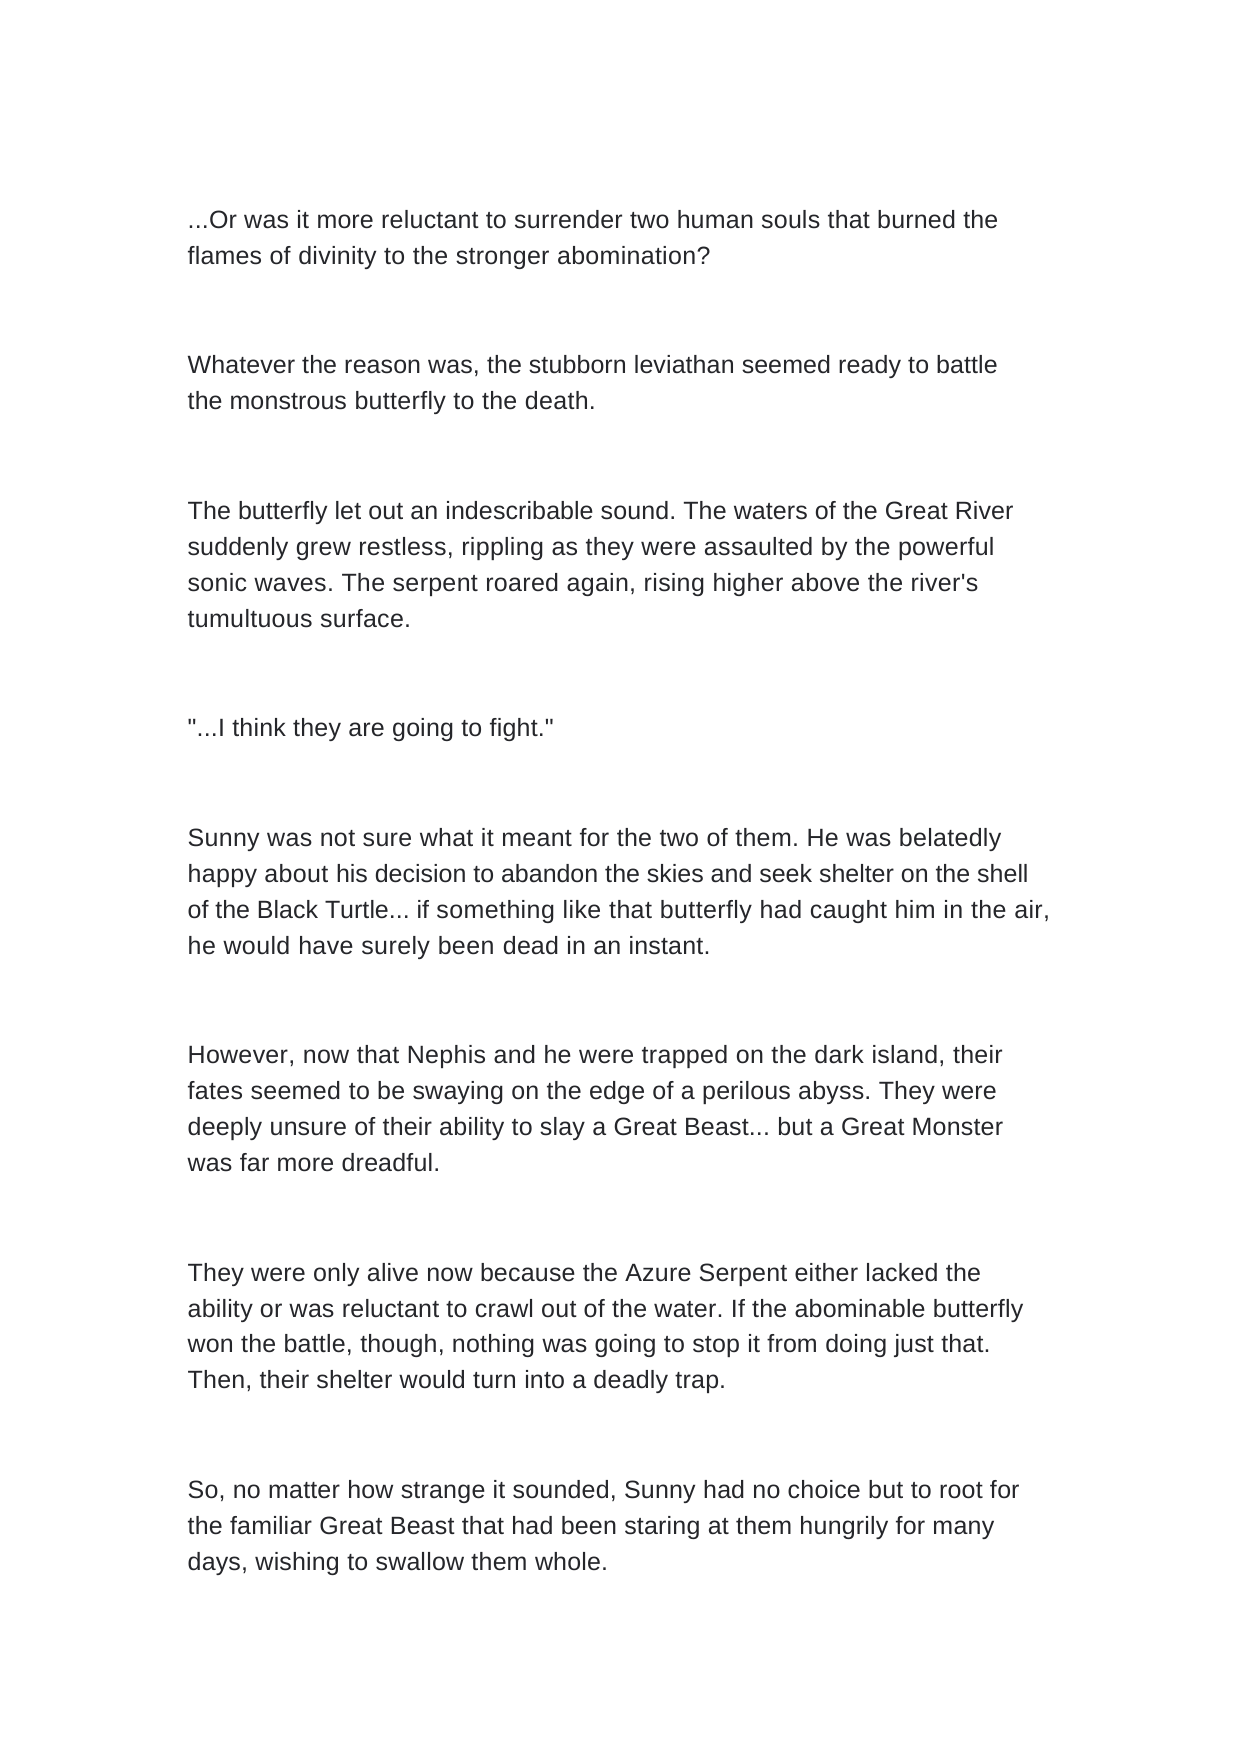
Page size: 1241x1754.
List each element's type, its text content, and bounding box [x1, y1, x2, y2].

text They were only alive now because the Azure Serpent either lacked the ability or was reluctant to crawl out of the water. If the abominable butterfly won the battle, though, nothing was going to stop it from doing just that. Then, their shelter would turn into a deadly trap. [187, 1258, 1045, 1394]
text However, now that Nephis and he were trapped on the dark island, their fates seemed to be swaying on the edge of a perilous abyss. They were deeply unsure of their ability to slay a Great Beast... but a Great Monster was far more dreadful. [187, 1040, 1045, 1177]
text Whatever the reason was, the stubborn leviathan seemed ready to battle the monstrous butterfly to the death. [187, 350, 1030, 415]
text The butterfly let out an indescribable sound. The waters of the Great River suddenly grew restless, rippling as they were assaulted by the powerful sonic waves. The serpent roared again, rising higher above the river's tumultuous surface. [187, 496, 1053, 632]
text So, no matter how strange it sounded, Sunny had no choice but to root for the familiar Great Beast that had been staring at them hungrily for many days, wishing to swallow them whole. [187, 1475, 1053, 1576]
text "...I think they are going to fight." [187, 713, 1030, 742]
text ...Or was it more reluctant to surrender two human souls that burned the flames of divinity to the stronger abomination? [187, 205, 1045, 269]
text Sunny was not sure what it meant for the two of them. He was belatedly happy about his decision to abandon the skies and seek shelter on the shell of the Black Turtle... if something like that butterfly had caught him in the air, he would have surely been dead in an instant. [187, 823, 1053, 959]
